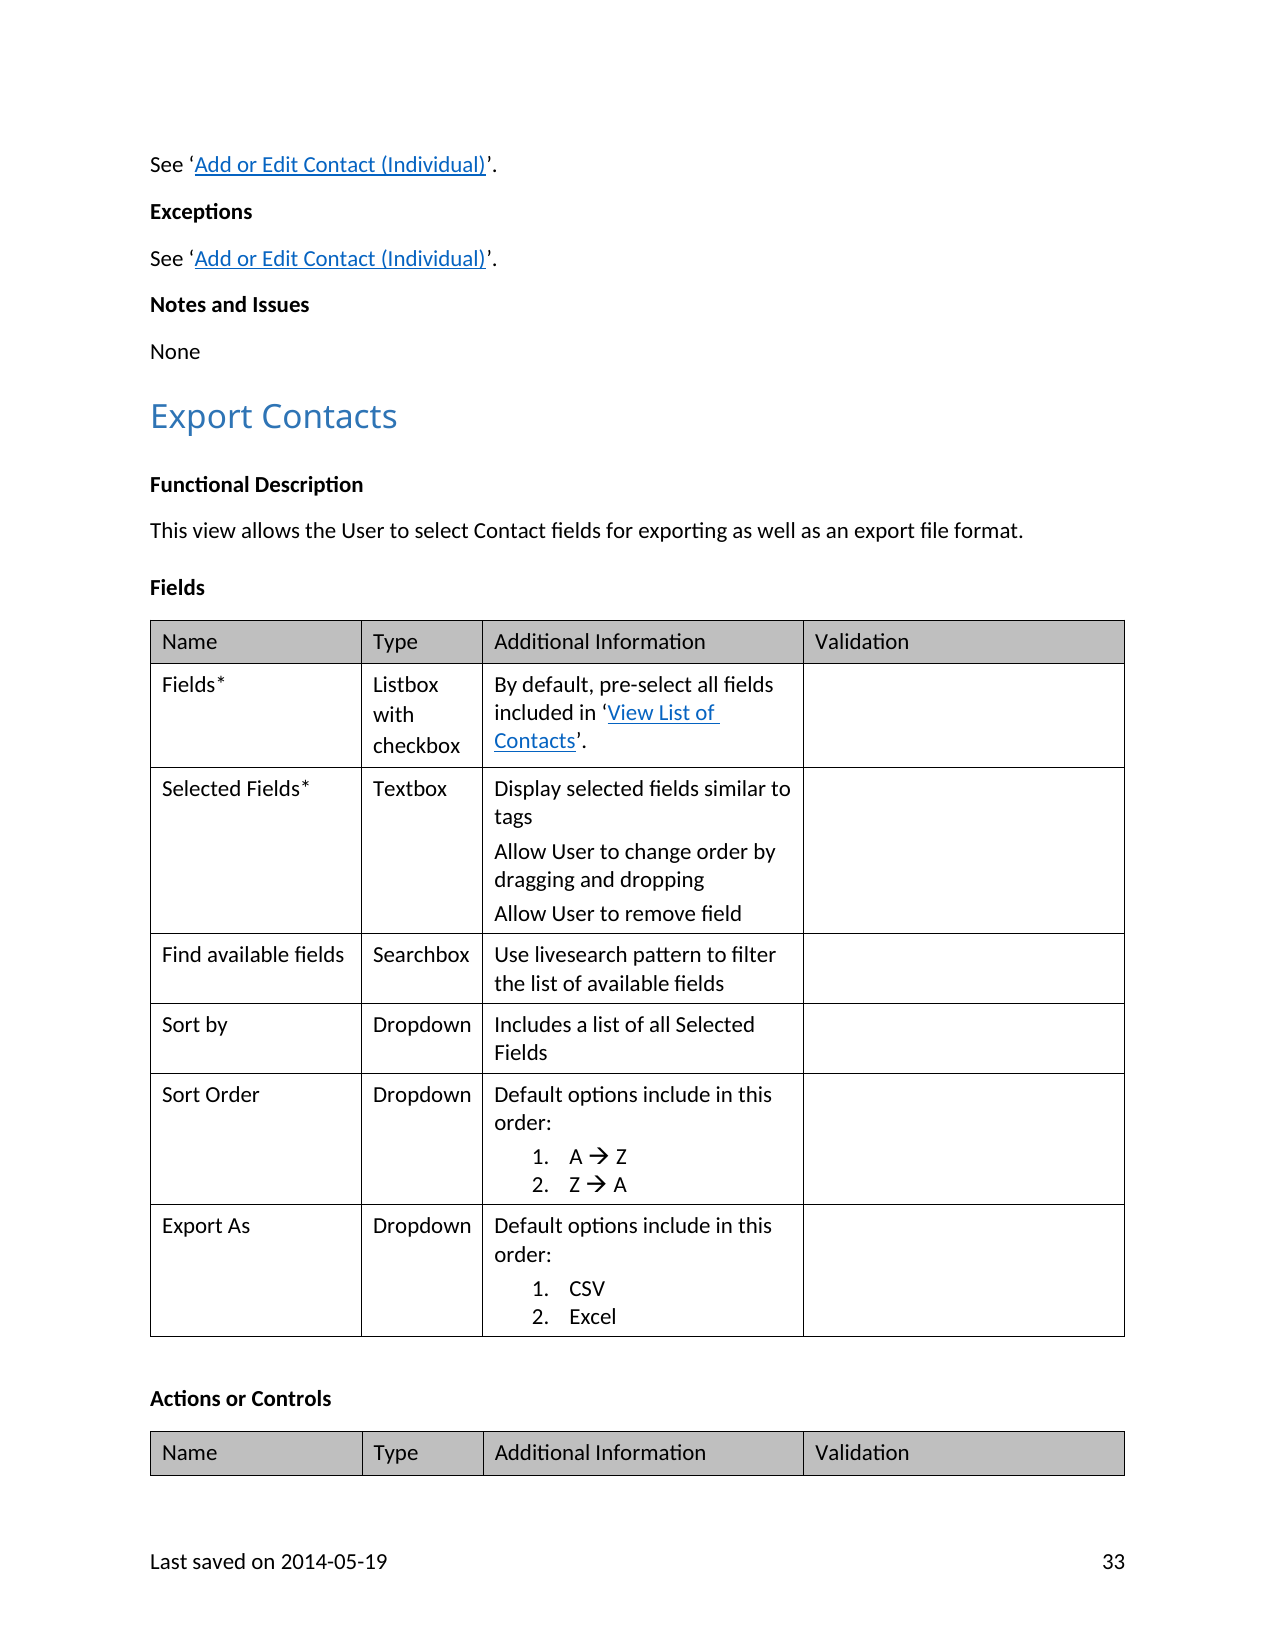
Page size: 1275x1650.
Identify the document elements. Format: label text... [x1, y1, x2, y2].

table_header Type [363, 1432, 483, 1475]
table_cell Default options include in this order: CSV Excel [483, 1205, 803, 1336]
table_header Name [151, 621, 361, 663]
table_header Validation [804, 621, 1124, 663]
text See ‘Add or Edit Contact (Individual)’. [150, 150, 1125, 178]
text Functional Description [150, 470, 1125, 498]
text Actions or Controls [150, 1384, 1125, 1412]
table_cell Dropdown [362, 1205, 482, 1336]
table_cell [804, 934, 1124, 1003]
table_cell Dropdown [362, 1074, 482, 1204]
table_header Name [151, 1432, 362, 1475]
text This view allows the User to select Contact fields for exporting as well as an export file format. [150, 517, 1125, 544]
table_cell [804, 1205, 1124, 1336]
text Fields [150, 573, 1125, 601]
table_header Validation [804, 1432, 1124, 1475]
table_cell By default, pre-select all fields included in ‘View List of Contacts’. [483, 664, 803, 767]
table_cell [804, 1004, 1124, 1072]
text See ‘Add or Edit Contact (Individual)’. [150, 244, 1125, 272]
table_cell Find available fields [151, 934, 361, 1003]
table_cell Default options include in this order: A Z Z A [483, 1074, 803, 1204]
table_cell Display selected fields similar to tags Allow User to change order by dragging and dropping Allow User to remove field [483, 768, 803, 933]
table_cell Sort by [151, 1004, 361, 1072]
table_header Additional Information [483, 621, 803, 663]
table_cell Dropdown [362, 1004, 482, 1072]
table_header Additional Information [484, 1432, 803, 1475]
table_cell Selected Fields* [151, 768, 361, 933]
text None [150, 337, 1125, 366]
table_cell Listbox with checkbox [362, 664, 482, 767]
text Notes and Issues [150, 291, 1125, 319]
table_cell Textbox [362, 768, 482, 933]
table_cell Use livesearch pattern to filter the list of available fields [483, 934, 803, 1003]
table_cell Fields* [151, 664, 361, 767]
table_cell [804, 1074, 1124, 1204]
table_cell Includes a list of all Selected Fields [483, 1004, 803, 1072]
table_cell Export As [151, 1205, 361, 1336]
table_cell Sort Order [151, 1074, 361, 1204]
table_cell [804, 664, 1124, 767]
table_cell [804, 768, 1124, 933]
text Exceptions [150, 197, 1125, 225]
table_header Type [362, 621, 482, 663]
table_cell Searchbox [362, 934, 482, 1003]
subtitle Export Contacts [150, 393, 1125, 438]
